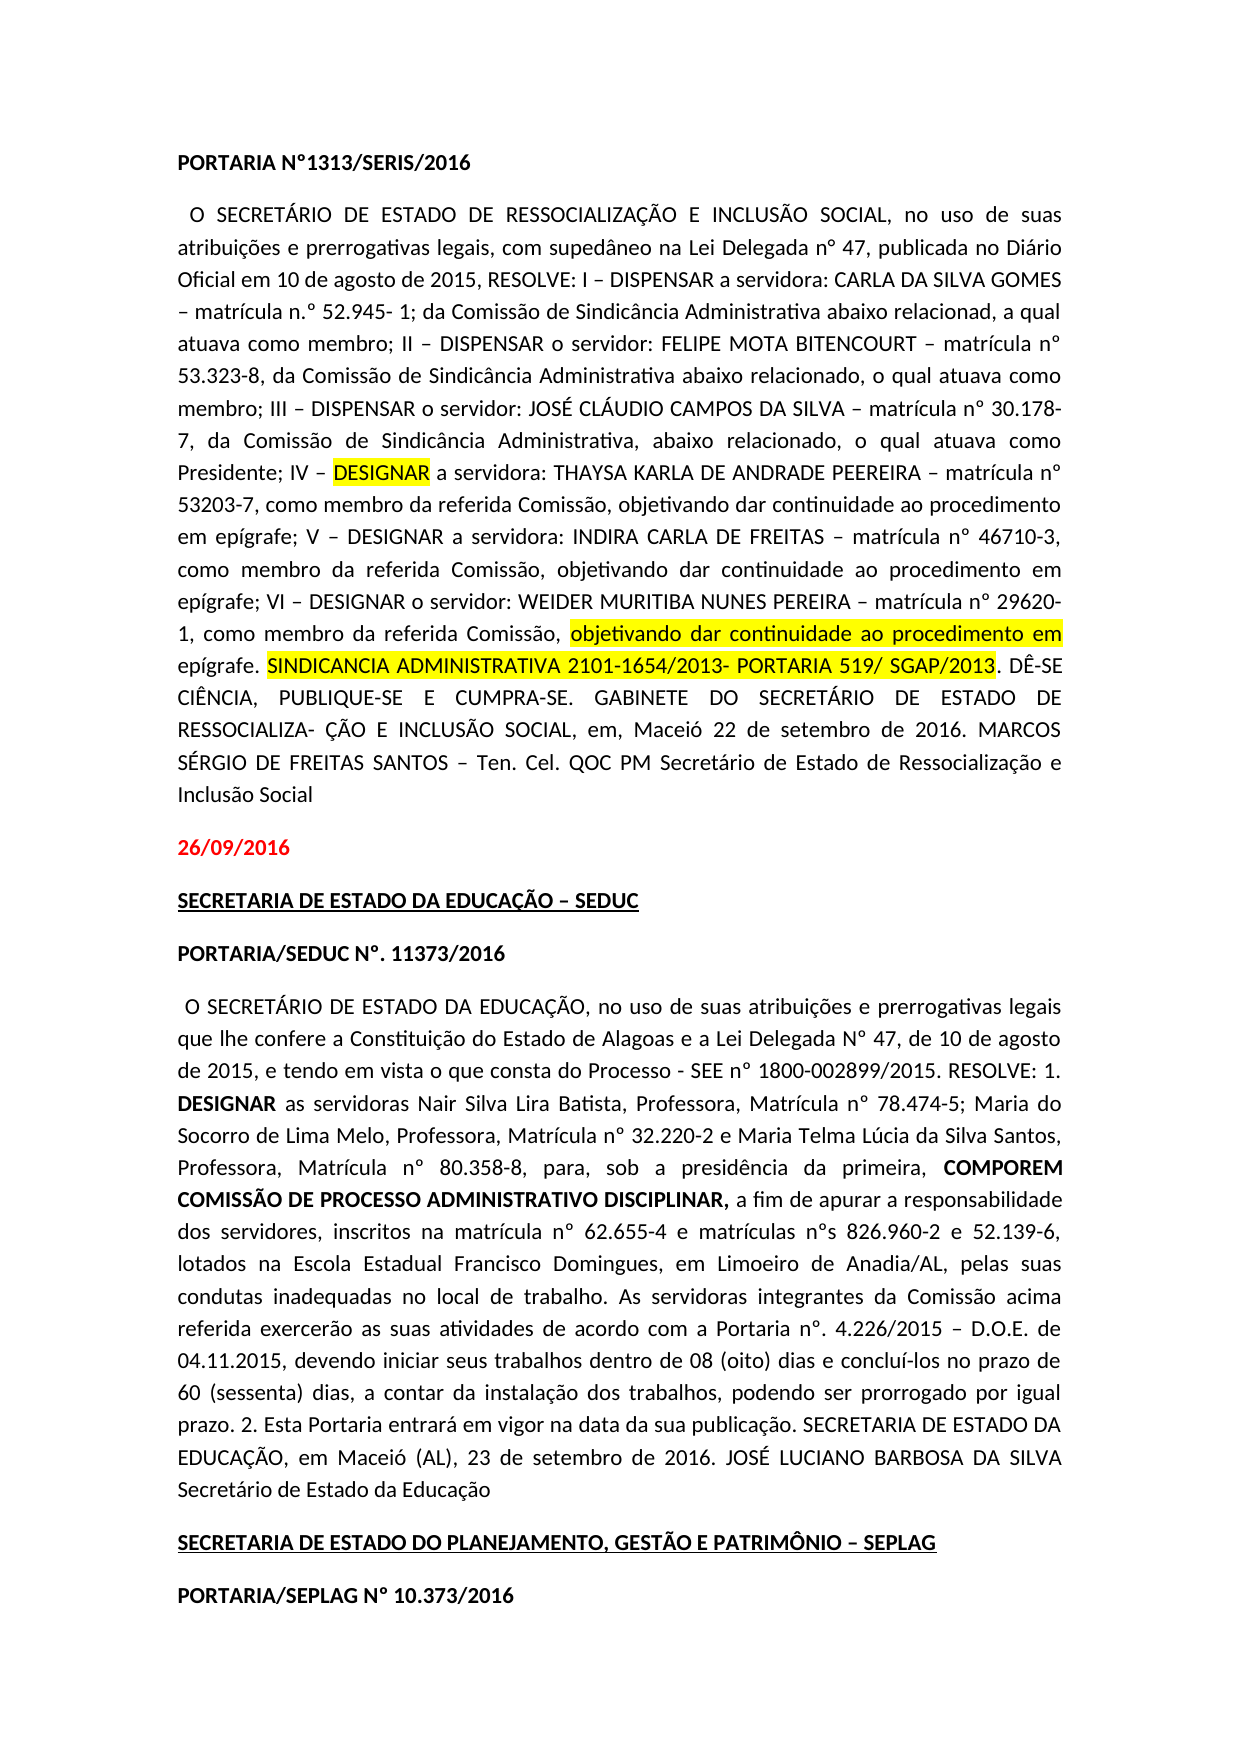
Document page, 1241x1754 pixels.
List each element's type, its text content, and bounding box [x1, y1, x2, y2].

text PORTARIA/SEDUC Nº. 11373/2016 [177, 939, 1063, 967]
text SECRETARIA DE ESTADO DA EDUCAÇÃO – SEDUC [177, 886, 1063, 914]
text PORTARIA Nº1313/SERIS/2016 [177, 148, 1063, 176]
text 26/09/2016 [177, 833, 1063, 861]
text SECRETARIA DE ESTADO DO PLANEJAMENTO, GESTÃO E PATRIMÔNIO – SEPLAG [177, 1528, 1063, 1556]
text O SECRETÁRIO DE ESTADO DE RESSOCIALIZAÇÃO E INCLUSÃO SOCIAL, no uso de suas atribuições e prerrogativas legais, com supedâneo na Lei Delegada n° 47, publicada no Diário Oficial em 10 de agosto de 2015, RESOLVE: I – DISPENSAR a servidora: CARLA DA SILVA GOMES – matrícula n.º 52.945- 1; da Comissão de Sindicância Administrativa abaixo relacionad, a qual atuava como membro; II – DISPENSAR o servidor: FELIPE MOTA BITENCOURT – matrícula nº 53.323-8, da Comissão de Sindicância Administrativa abaixo relacionado, o qual atuava como membro; III – DISPENSAR o servidor: JOSÉ CLÁUDIO CAMPOS DA SILVA – matrícula nº 30.178-7, da Comissão de Sindicância Administrativa, abaixo relacionado, o qual atuava como Presidente; IV – DESIGNAR a servidora: THAYSA KARLA DE ANDRADE PEEREIRA – matrícula nº 53203-7, como membro da referida Comissão, objetivando dar continuidade ao procedimento em epígrafe; V – DESIGNAR a servidora: INDIRA CARLA DE FREITAS – matrícula nº 46710-3, como membro da referida Comissão, objetivando dar continuidade ao procedimento em epígrafe; VI – DESIGNAR o servidor: WEIDER MURITIBA NUNES PEREIRA – matrícula nº 29620-1, como membro da referida Comissão, objetivando dar continuidade ao procedimento em epígrafe. SINDICANCIA ADMINISTRATIVA 2101-1654/2013- PORTARIA 519/ SGAP/2013. DÊ-SE CIÊNCIA, PUBLIQUE-SE E CUMPRA-SE. GABINETE DO SECRETÁRIO DE ESTADO DE RESSOCIALIZA- ÇÃO E INCLUSÃO SOCIAL, em, Maceió 22 de setembro de 2016. MARCOS SÉRGIO DE FREITAS SANTOS – Ten. Cel. QOC PM Secretário de Estado de Ressocialização e Inclusão Social [177, 201, 1063, 808]
text PORTARIA/SEPLAG Nº 10.373/2016 [177, 1581, 1063, 1609]
text O SECRETÁRIO DE ESTADO DA EDUCAÇÃO, no uso de suas atribuições e prerrogativas legais que lhe confere a Constituição do Estado de Alagoas e a Lei Delegada Nº 47, de 10 de agosto de 2015, e tendo em vista o que consta do Processo - SEE nº 1800-002899/2015. RESOLVE: 1. DESIGNAR as servidoras Nair Silva Lira Batista, Professora, Matrícula nº 78.474-5; Maria do Socorro de Lima Melo, Professora, Matrícula nº 32.220-2 e Maria Telma Lúcia da Silva Santos, Professora, Matrícula nº 80.358-8, para, sob a presidência da primeira, COMPOREM COMISSÃO DE PROCESSO ADMINISTRATIVO DISCIPLINAR, a fim de apurar a responsabilidade dos servidores, inscritos na matrícula nº 62.655-4 e matrículas nºs 826.960-2 e 52.139-6, lotados na Escola Estadual Francisco Domingues, em Limoeiro de Anadia/AL, pelas suas condutas inadequadas no local de trabalho. As servidoras integrantes da Comissão acima referida exercerão as suas atividades de acordo com a Portaria nº. 4.226/2015 – D.O.E. de 04.11.2015, devendo iniciar seus trabalhos dentro de 08 (oito) dias e concluí-los no prazo de 60 (sessenta) dias, a contar da instalação dos trabalhos, podendo ser prorrogado por igual prazo. 2. Esta Portaria entrará em vigor na data da sua publicação. SECRETARIA DE ESTADO DA EDUCAÇÃO, em Maceió (AL), 23 de setembro de 2016. JOSÉ LUCIANO BARBOSA DA SILVA Secretário de Estado da Educação [177, 992, 1063, 1503]
